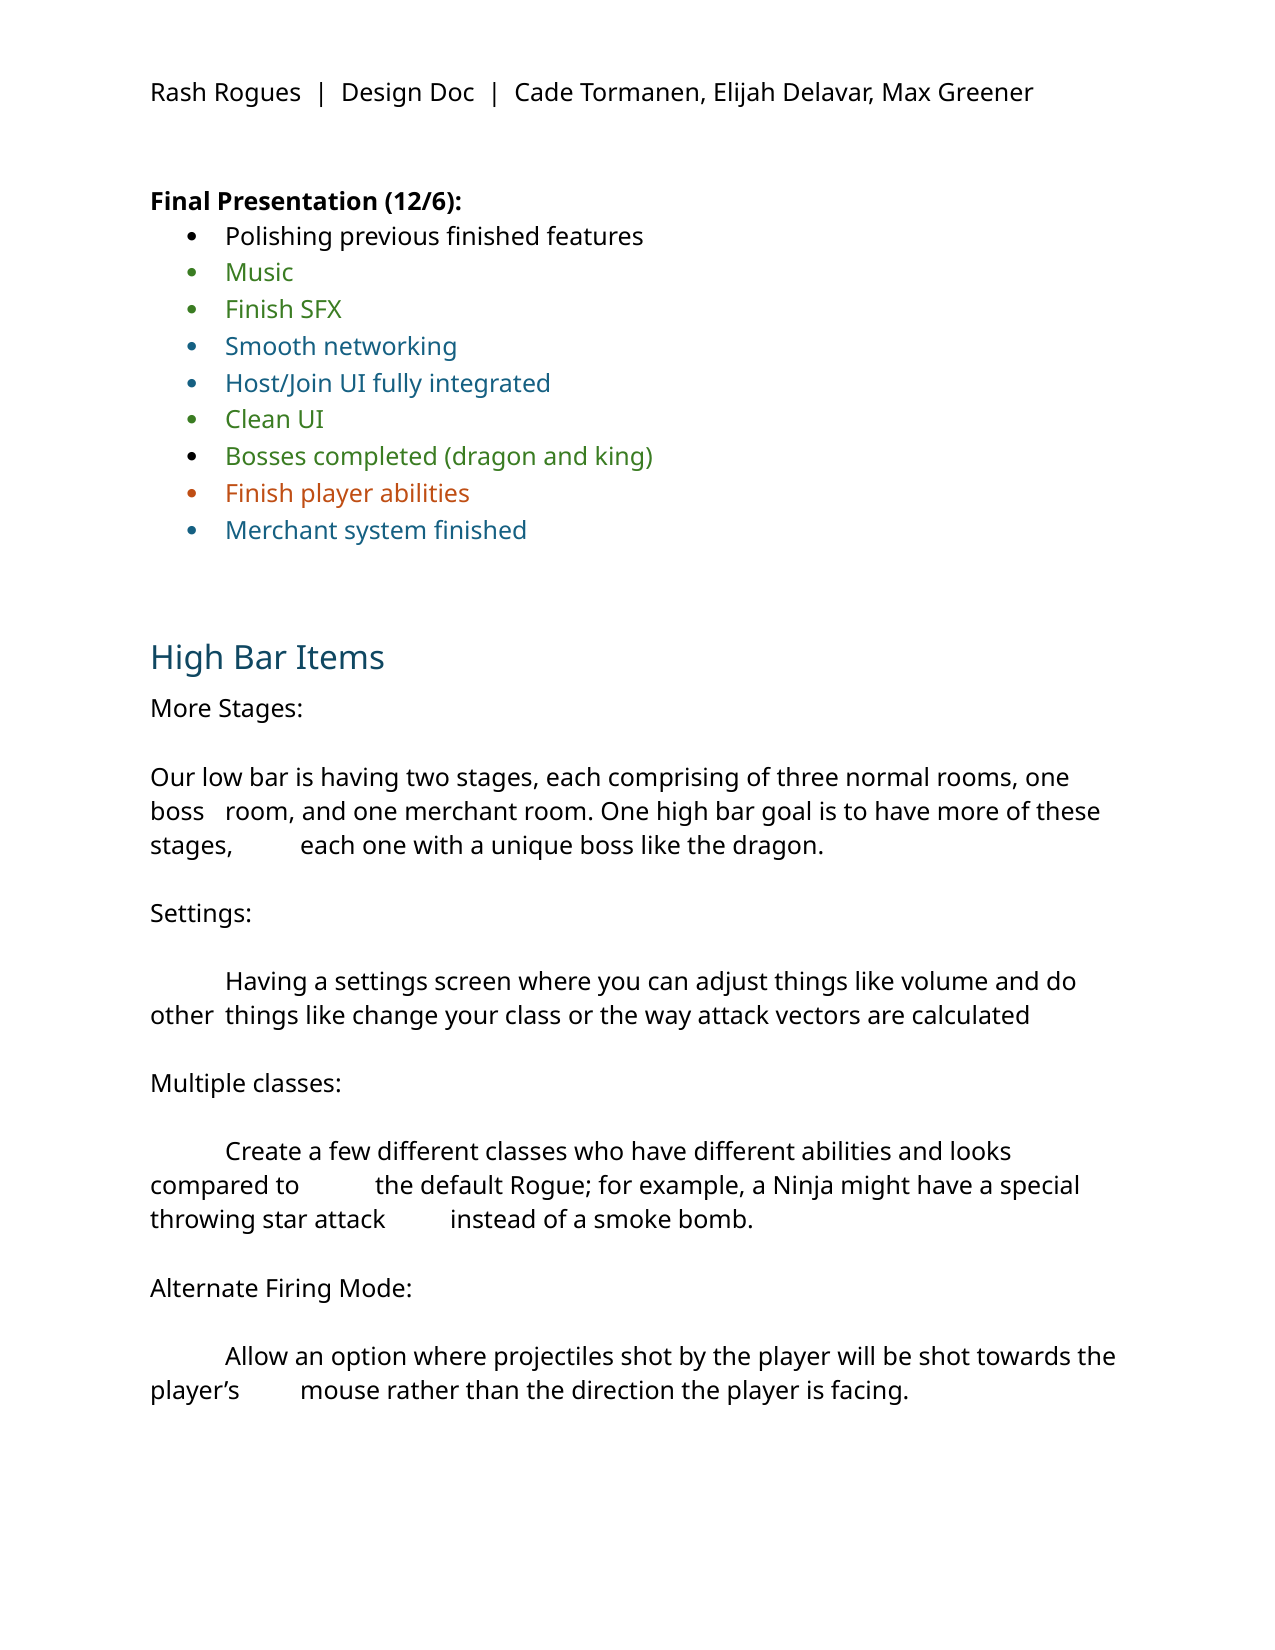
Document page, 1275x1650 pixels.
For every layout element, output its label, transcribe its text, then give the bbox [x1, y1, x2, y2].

list Music [187, 255, 1125, 289]
list Finish SFX [187, 292, 1125, 326]
text Create a few different classes who have different abilities and looks compared to the default Rogue; for example, a Ninja might have a special throwing star attack instead of a smoke bomb. [150, 1134, 1125, 1236]
list Smooth networking [187, 328, 1125, 362]
list Merchant system finished [187, 512, 1125, 546]
list Host/Join UI fully integrated [187, 365, 1125, 399]
subtitle High Bar Items [150, 634, 1125, 679]
text Allow an option where projectiles shot by the player will be shot towards the player’s mouse rather than the direction the player is facing. [150, 1338, 1125, 1406]
text Final Presentation (12/6): [150, 184, 1125, 218]
text Settings: [150, 896, 1125, 929]
list Finish player abilities [187, 476, 1125, 509]
list Polishing previous finished features [187, 218, 1125, 252]
text Multiple classes: [150, 1066, 1125, 1100]
list Bosses completed (dragon and king) [187, 439, 1125, 473]
text Having a settings screen where you can adjust things like volume and do other things like change your class or the way attack vectors are calculated [150, 964, 1125, 1032]
list Clean UI [187, 402, 1125, 436]
text More Stages: [150, 691, 1125, 725]
text Our low bar is having two stages, each comprising of three normal rooms, one boss room, and one merchant room. One high bar goal is to have more of these stages, each one with a unique boss like the dragon. [150, 759, 1125, 861]
text Alternate Firing Mode: [150, 1270, 1125, 1304]
